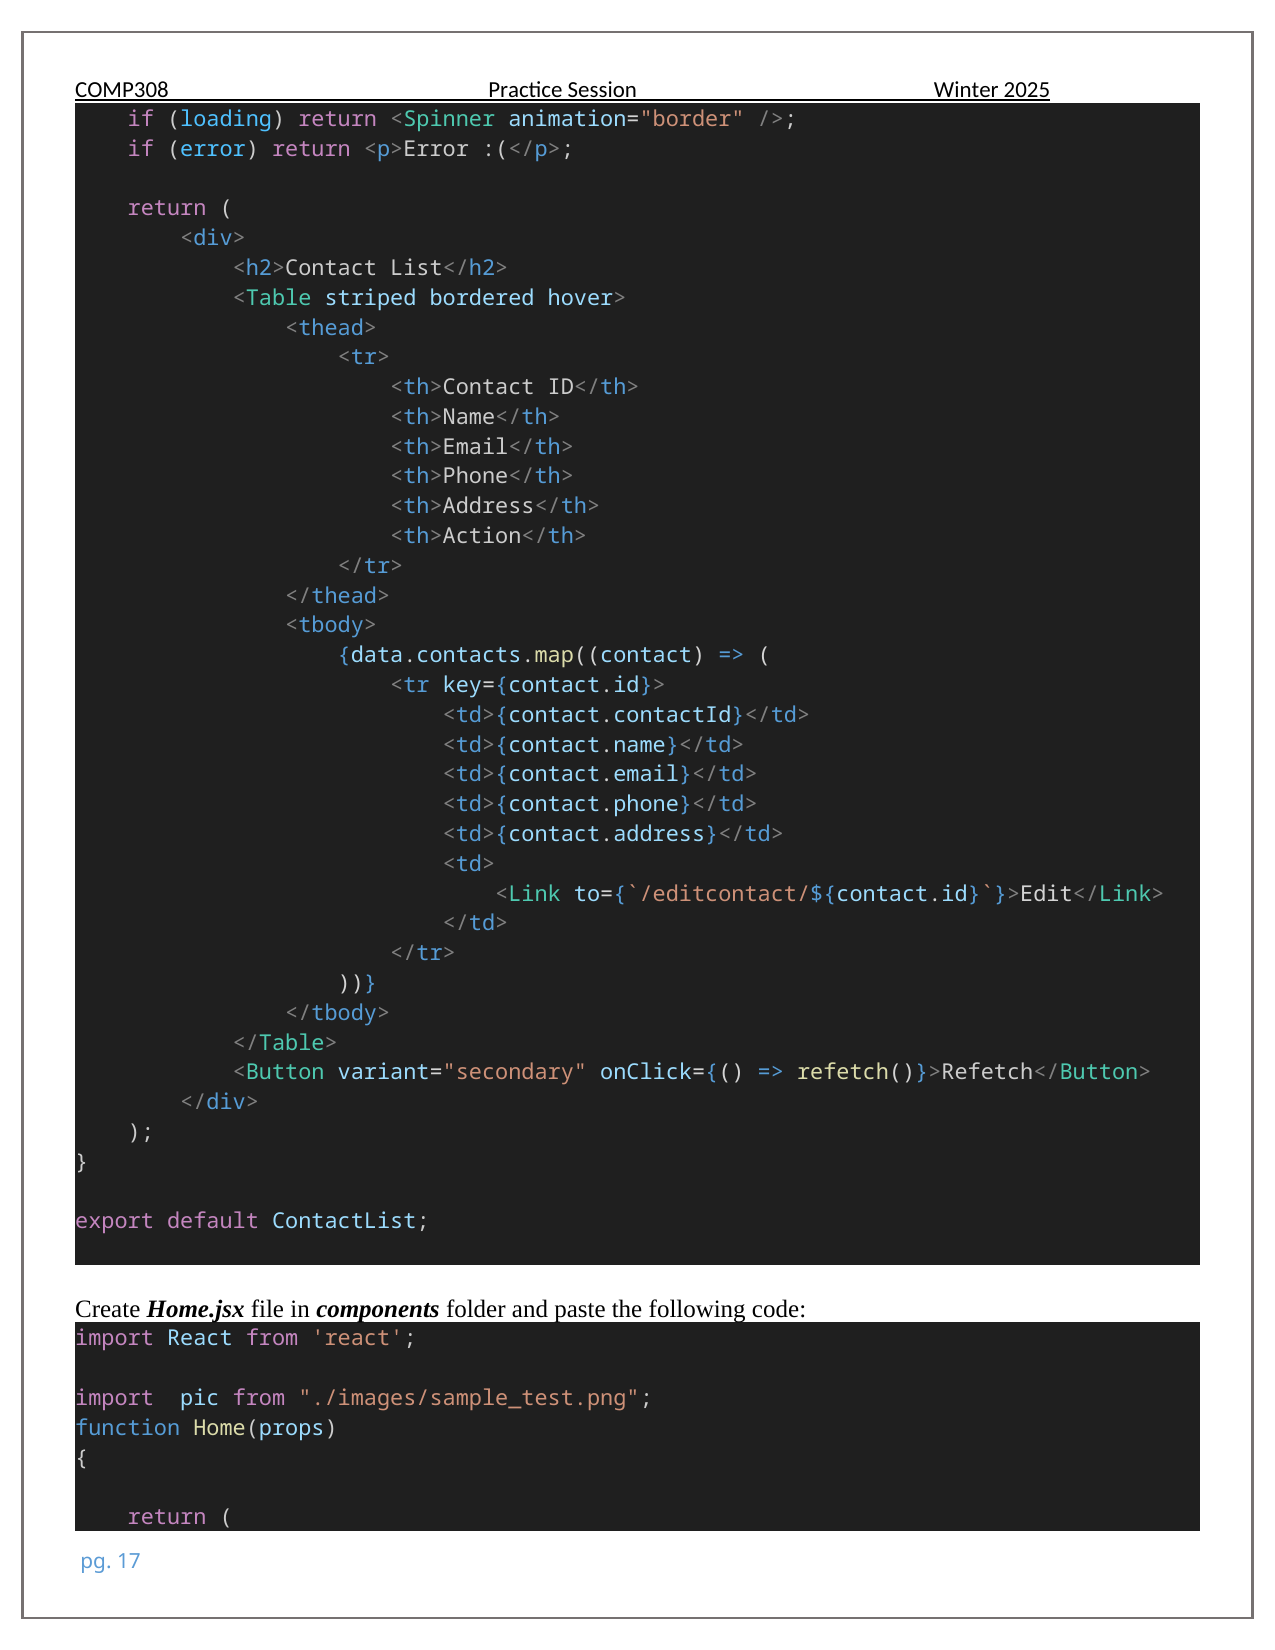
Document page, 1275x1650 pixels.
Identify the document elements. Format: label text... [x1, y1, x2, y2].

text </tbody> [75, 997, 1200, 1027]
text <th>Address</th> [75, 490, 1200, 520]
text <div> [75, 222, 1200, 252]
text } [75, 1146, 1200, 1176]
text ))} [75, 967, 1200, 997]
text </thead> [75, 580, 1200, 609]
text <tr> [75, 341, 1200, 371]
text <th>Name</th> [75, 401, 1200, 431]
text </Table> [75, 1027, 1200, 1056]
text import pic from "./images/sample_test.png"; [75, 1382, 1200, 1412]
text </tr> [75, 550, 1200, 580]
text function Home(props) [75, 1412, 1200, 1442]
text <td> [75, 848, 1200, 878]
text <th>Phone</th> [75, 461, 1200, 490]
text <tbody> [75, 609, 1200, 639]
text <th>Contact ID</th> [75, 371, 1200, 401]
text <td>{contact.address}</td> [75, 818, 1200, 848]
text <td>{contact.email}</td> [75, 758, 1200, 788]
text return ( [75, 1501, 1200, 1531]
text ); [75, 1116, 1200, 1146]
text <Button variant="secondary" onClick={() => refetch()}>Refetch</Button> [75, 1056, 1200, 1086]
text <th>Email</th> [75, 431, 1200, 461]
text { [75, 1442, 1200, 1471]
text return ( [75, 192, 1200, 222]
text <thead> [75, 312, 1200, 341]
text import React from 'react'; [75, 1322, 1200, 1352]
text <Link to={`/editcontact/${contact.id}`}>Edit</Link> [75, 878, 1200, 907]
text <td>{contact.name}</td> [75, 729, 1200, 758]
text <Table striped bordered hover> [75, 282, 1200, 312]
text <tr key={contact.id}> [75, 669, 1200, 699]
text </div> [75, 1086, 1200, 1116]
text </td> [75, 907, 1200, 937]
text if (loading) return <Spinner animation="border" />; [75, 103, 1200, 133]
text <h2>Contact List</h2> [75, 252, 1200, 282]
text if (error) return <p>Error :(</p>; [75, 133, 1200, 163]
text export default ContactList; [75, 1205, 1200, 1235]
text <td>{contact.phone}</td> [75, 788, 1200, 818]
text <th>Action</th> [75, 520, 1200, 550]
text <td>{contact.contactId}</td> [75, 699, 1200, 729]
text Create Home.jsx file in components folder and paste the following code: [75, 1294, 1200, 1322]
text {data.contacts.map((contact) => ( [75, 639, 1200, 669]
text </tr> [75, 937, 1200, 967]
